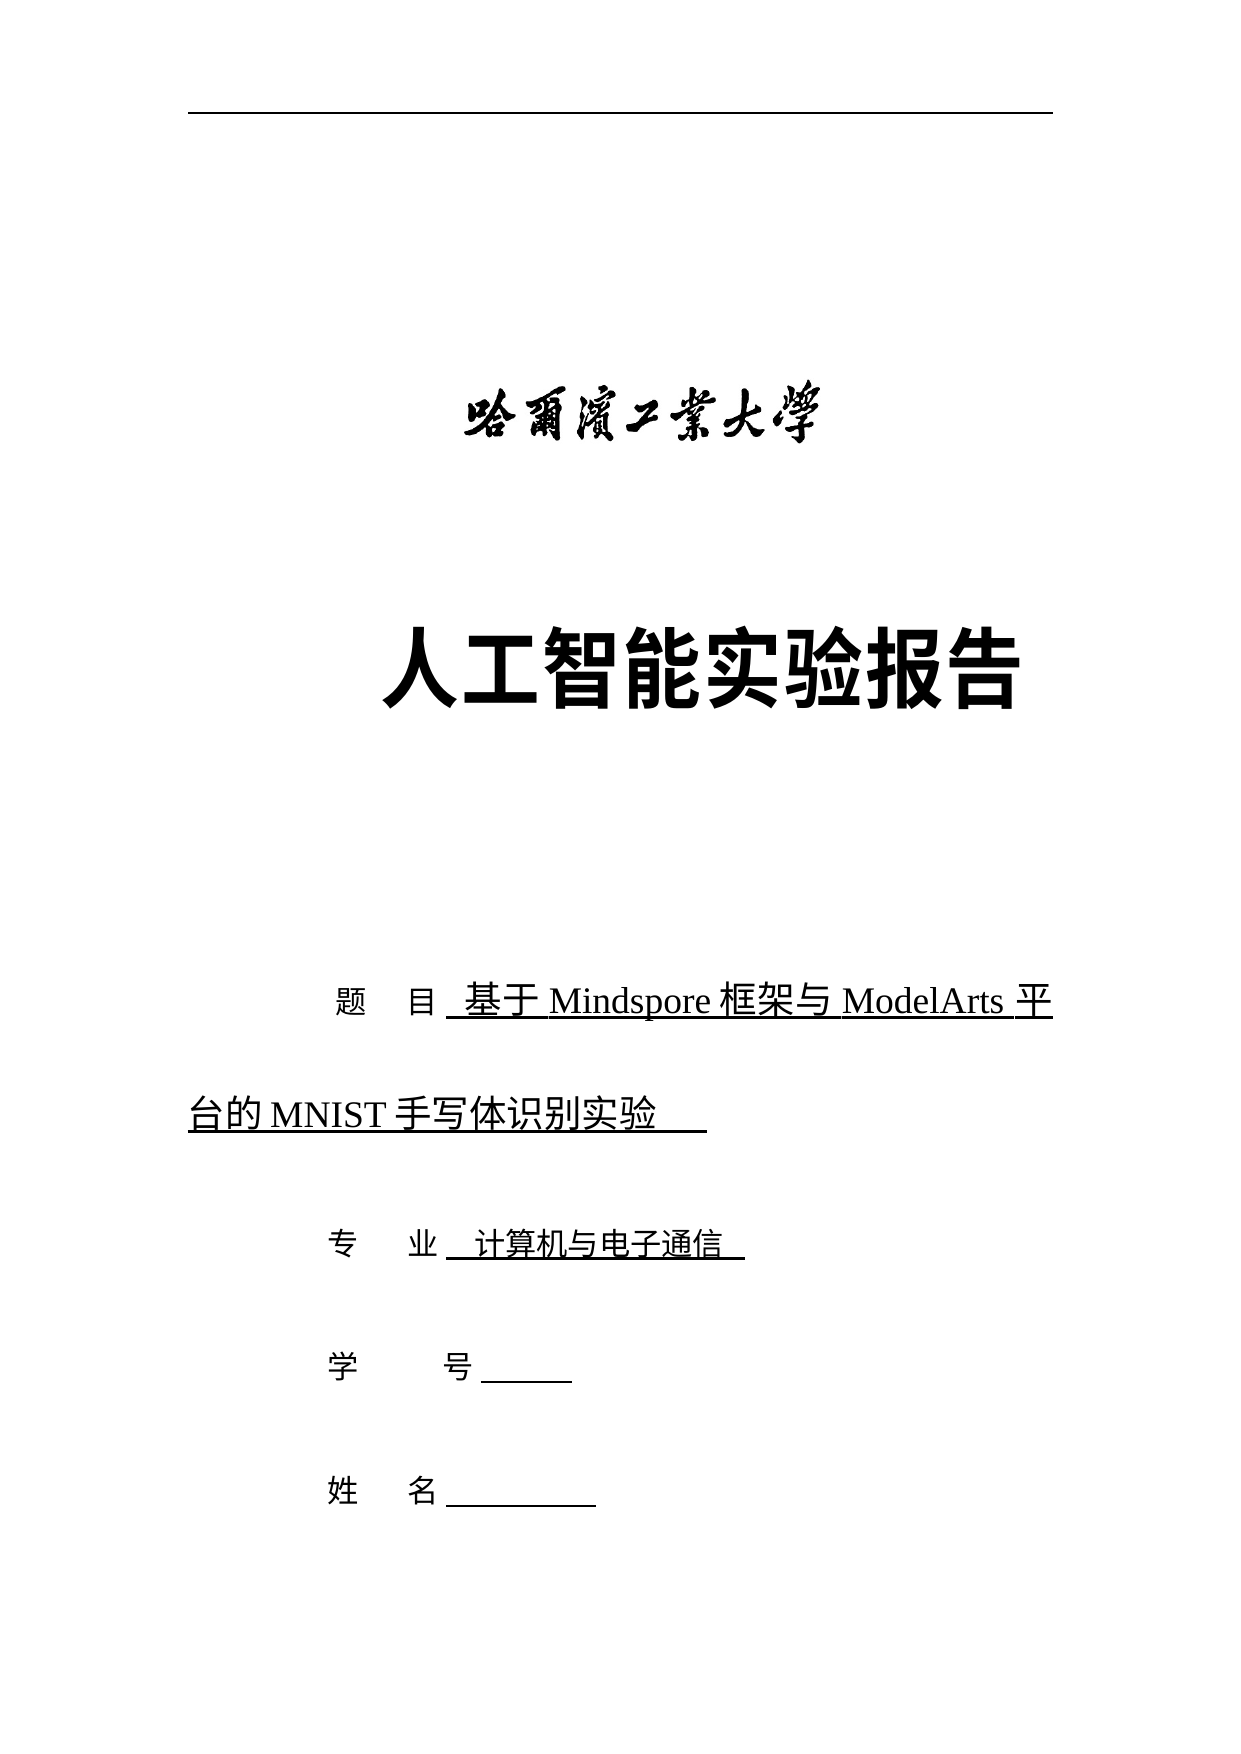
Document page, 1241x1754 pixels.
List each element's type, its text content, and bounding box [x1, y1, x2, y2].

text 人工智能实验报告 [187, 598, 1052, 728]
picture [453, 378, 831, 447]
text 姓 名 [187, 1456, 1053, 1521]
text 学 号 [187, 1333, 1053, 1398]
text 专 业 计算机与电子通信 [187, 1209, 1053, 1274]
text 题 目 基于Mindspore框架与ModelArts 平台的MNIST手写体识别实验 [187, 964, 1053, 1143]
